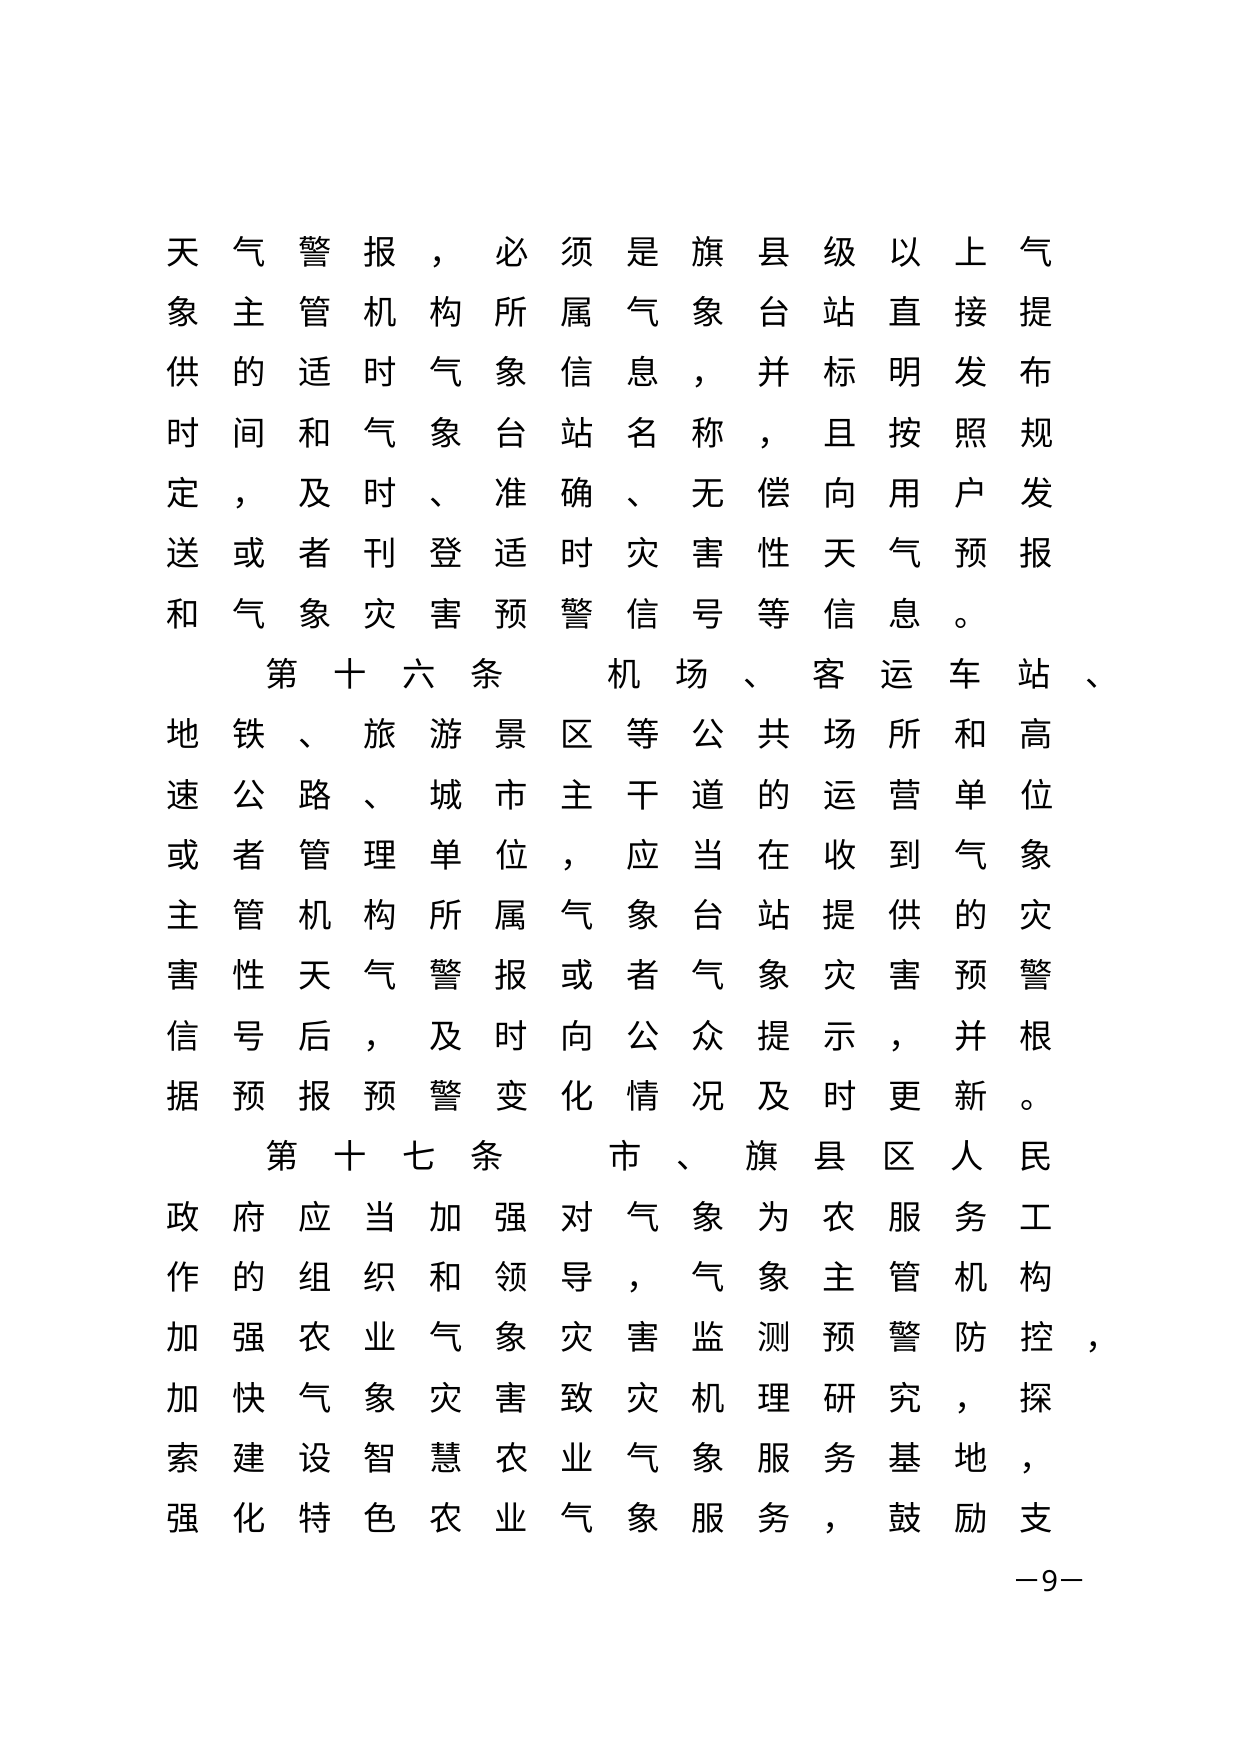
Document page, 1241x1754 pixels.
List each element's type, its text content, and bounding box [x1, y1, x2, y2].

text 第十七条 市、旗县区人民政府应当加强对气象为农服务工作的组织和领导，气象主管机构加强农业气象灾害监测预警防控，加快气象灾害致灾机理研究，探索建设智慧农业气象服务基地，强化特色农业气象服务，鼓励支持高标准农田经营主体自主推进智慧气象服务等信息化建设。 [167, 1124, 1085, 1546]
text 第十五条 广播、电视、报纸、网络等媒体和电信运营企业刊登、播发的气象预报和灾害性天气警报，必须是旗县级以上气象主管机构所属气象台站直接提供的适时气象信息，并标明发布时间和气象台站名称，且按照规定，及时、准确、无偿向用户发送或者刊登适时灾害性天气预报和气象灾害预警信号等信息。 [167, 219, 1085, 642]
text 第十六条 机场、客运车站、地铁、旅游景区等公共场所和高速公路、城市主干道的运营单位或者管理单位，应当在收到气象主管机构所属气象台站提供的灾害性天气警报或者气象灾害预警信号后，及时向公众提示，并根据预报预警变化情况及时更新。 [167, 642, 1085, 1124]
